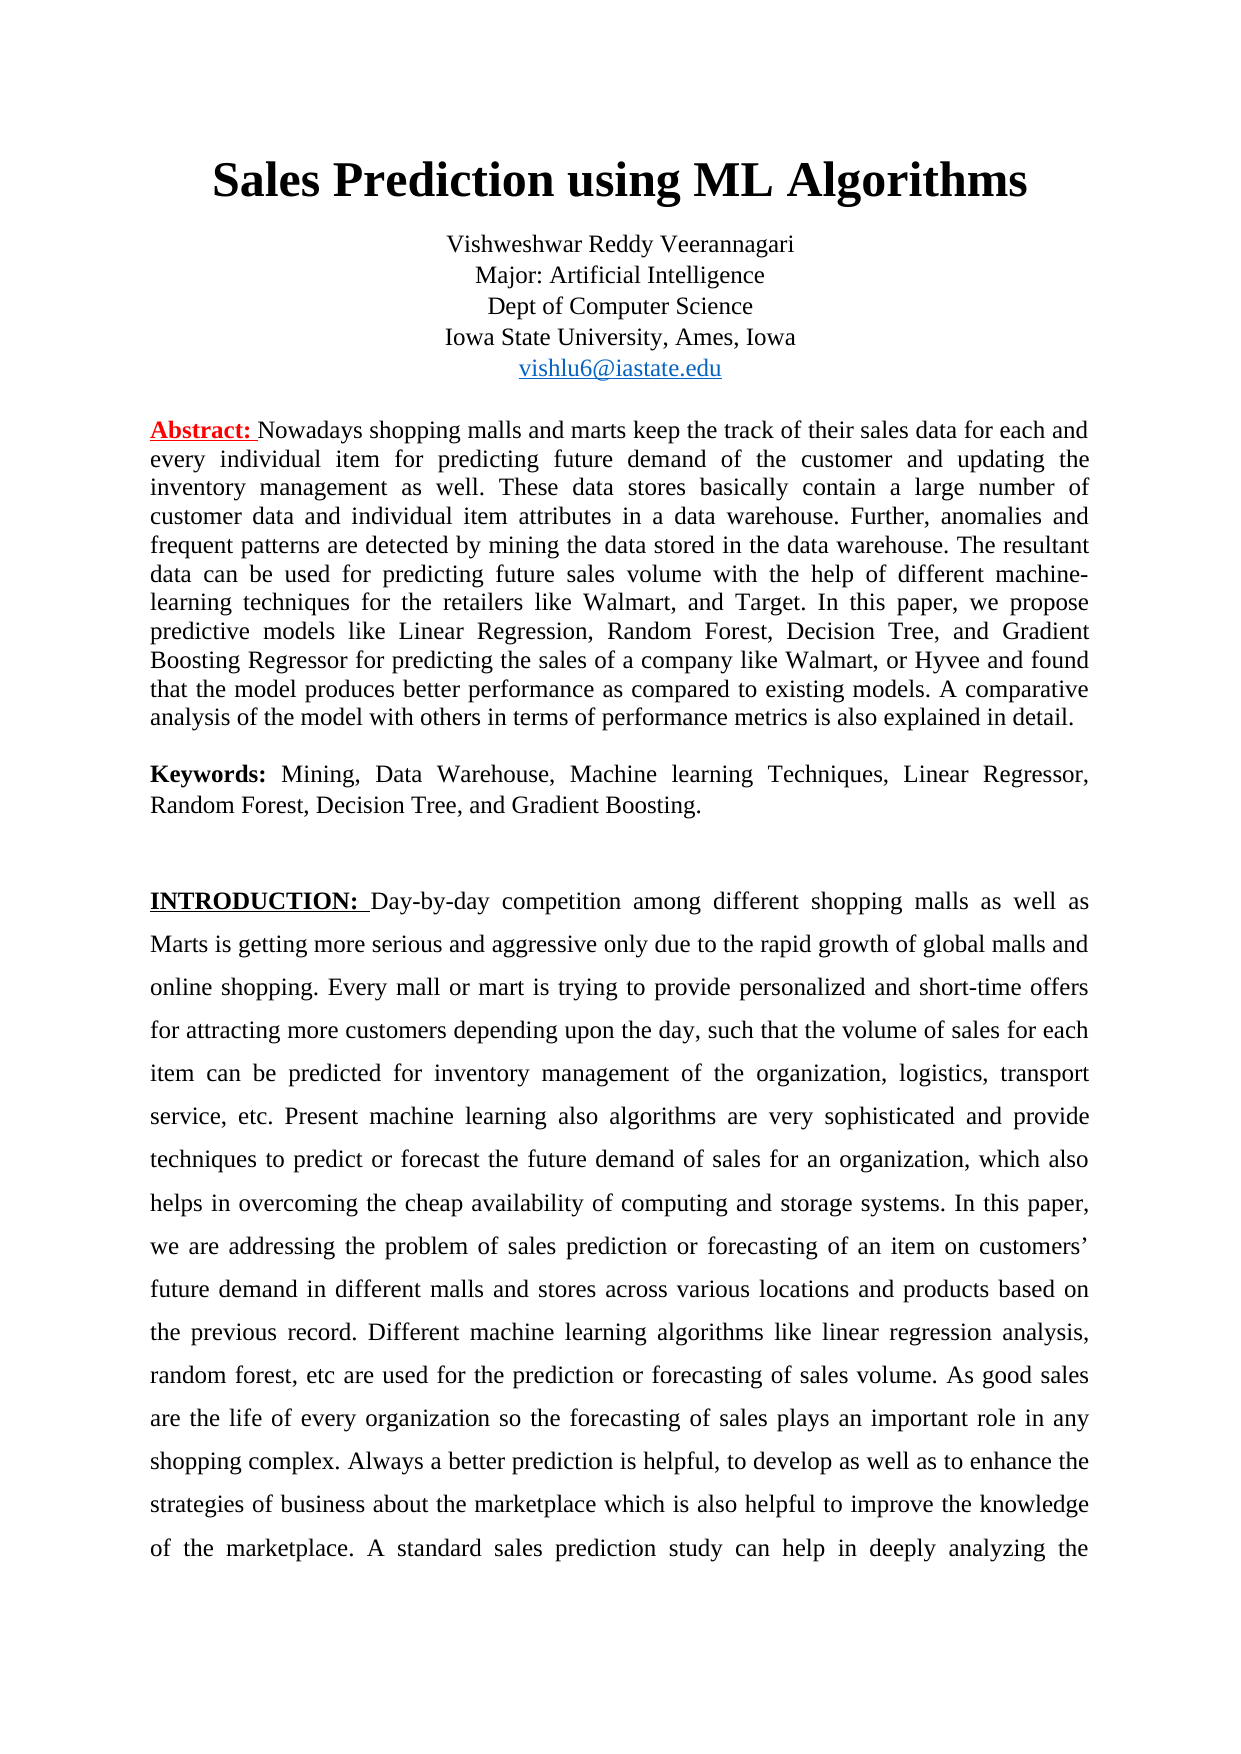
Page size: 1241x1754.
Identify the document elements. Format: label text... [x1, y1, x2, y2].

text Iowa State University, Ames, Iowa [150, 322, 1090, 351]
text Vishweshwar Reddy Veerannagari [150, 229, 1090, 257]
text Keywords: Mining, Data Warehouse, Machine learning Techniques, Linear Regressor, Random Forest, Decision Tree, and Gradient Boosting. [150, 759, 1090, 819]
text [150, 886, 1090, 1561]
text Major: Artificial Intelligence [150, 260, 1090, 288]
text Sales Prediction using ML Algorithms [150, 150, 1090, 207]
text Abstract: Nowadays shopping malls and marts keep the track of their sales data for each and every individual item for predicting future demand of the customer and updating the inventory management as well. These data stores basically contain a large number of customer data and individual item attributes in a data warehouse. Further, anomalies and frequent patterns are detected by mining the data stored in the data warehouse. The resultant data can be used for predicting future sales volume with the help of different machine-learning techniques for the retailers like Walmart, and Target. In this paper, we propose predictive models like Linear Regression, Random Forest, Decision Tree, and Gradient Boosting Regressor for predicting the sales of a company like Walmart, or Hyvee and found that the model produces better performance as compared to existing models. A comparative analysis of the model with others in terms of performance metrics is also explained in detail. [150, 415, 1090, 731]
text Dept of Computer Science [150, 291, 1090, 319]
text vishlu6@iastate.edu [150, 353, 1090, 382]
